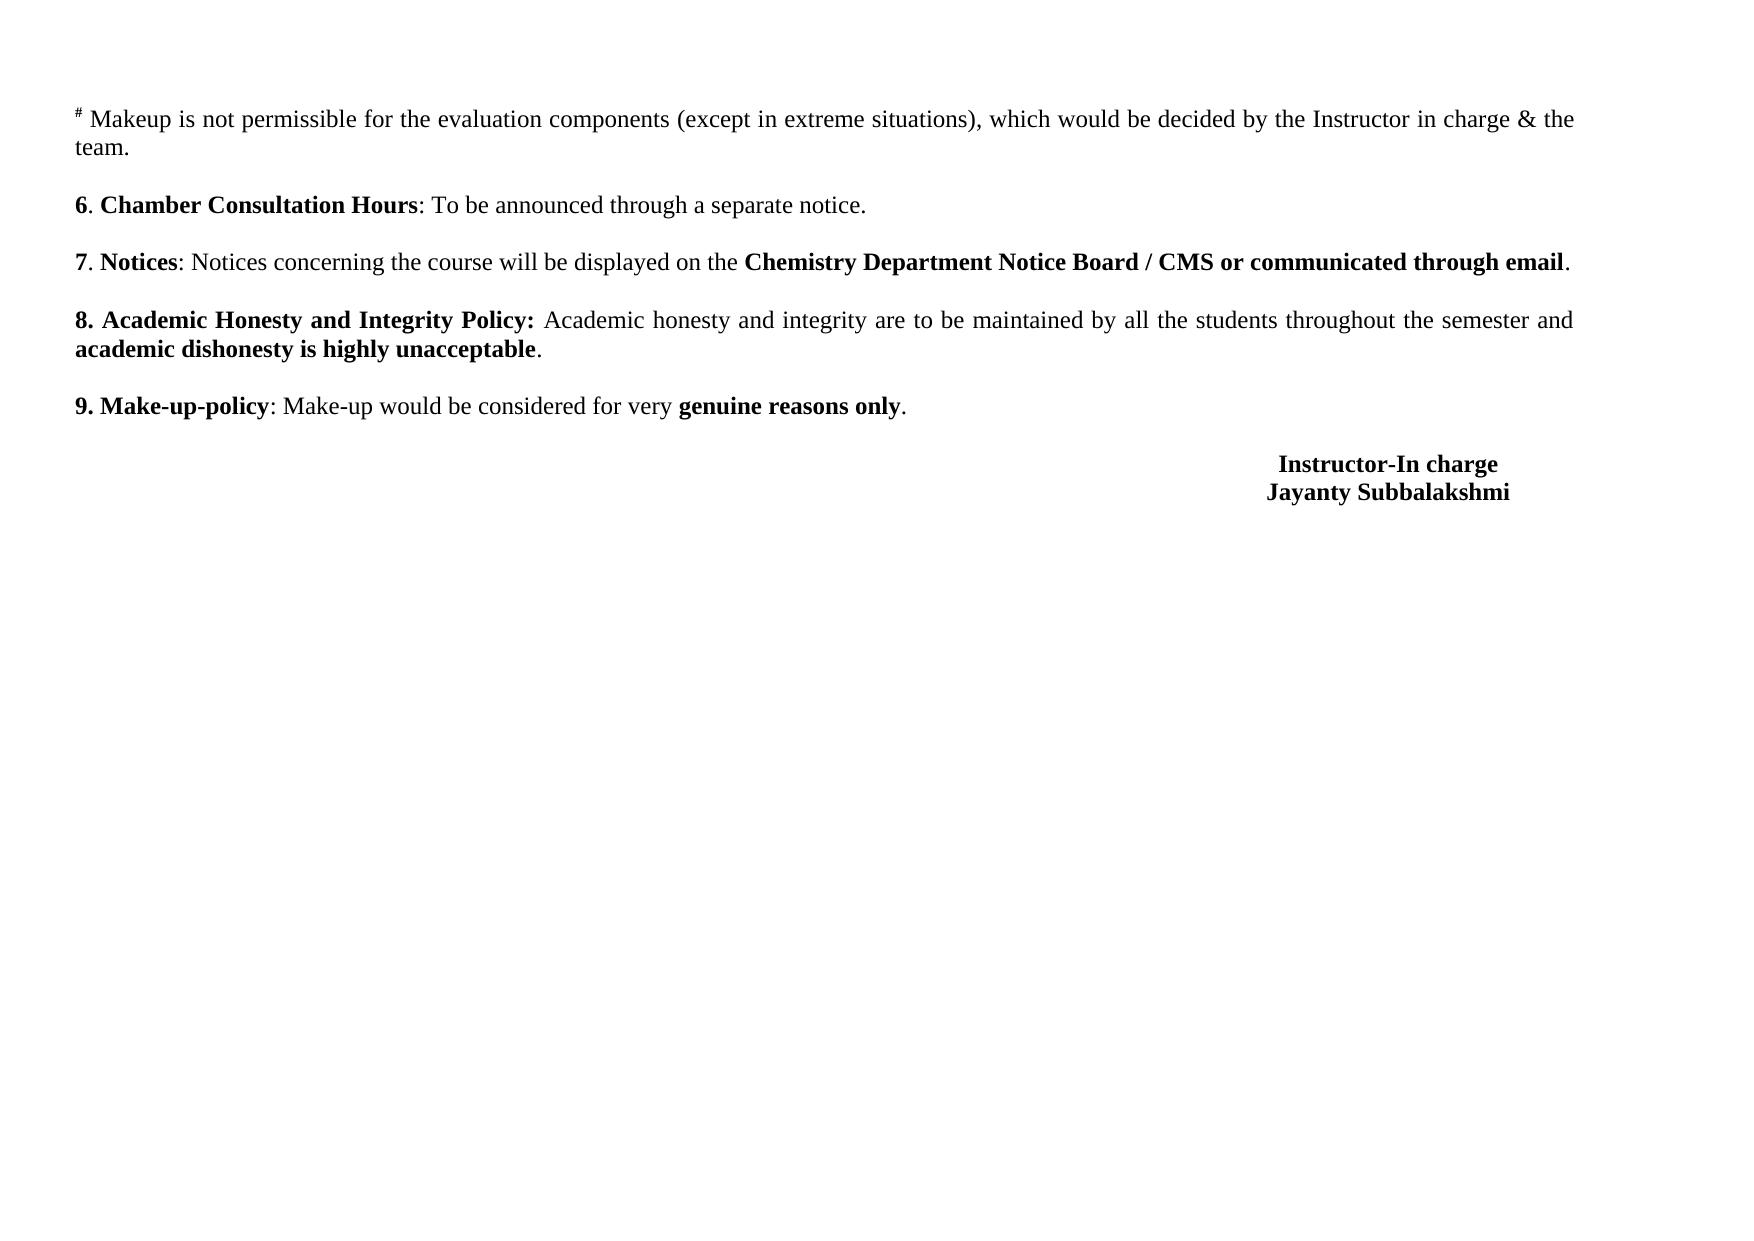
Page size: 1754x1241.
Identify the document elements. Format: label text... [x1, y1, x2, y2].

text 6. Chamber Consultation Hours: To be announced through a separate notice. [75, 190, 1576, 219]
text 9. Make-up-policy: Make-up would be considered for very genuine reasons only. [75, 391, 1576, 420]
text Jayanty Subbalakshmi [75, 477, 1576, 506]
text Instructor-In charge [75, 449, 1576, 477]
text 8. Academic Honesty and Integrity Policy: Academic honesty and integrity are to be maintained by all the students throughout the semester and academic dishonesty is highly unacceptable. [75, 305, 1575, 362]
text # Makeup is not permissible for the evaluation components (except in extreme situations), which would be decided by the Instructor in charge & the team. [75, 104, 1576, 161]
text 7. Notices: Notices concerning the course will be displayed on the Chemistry Department Notice Board / CMS or communicated through email. [75, 247, 1576, 276]
